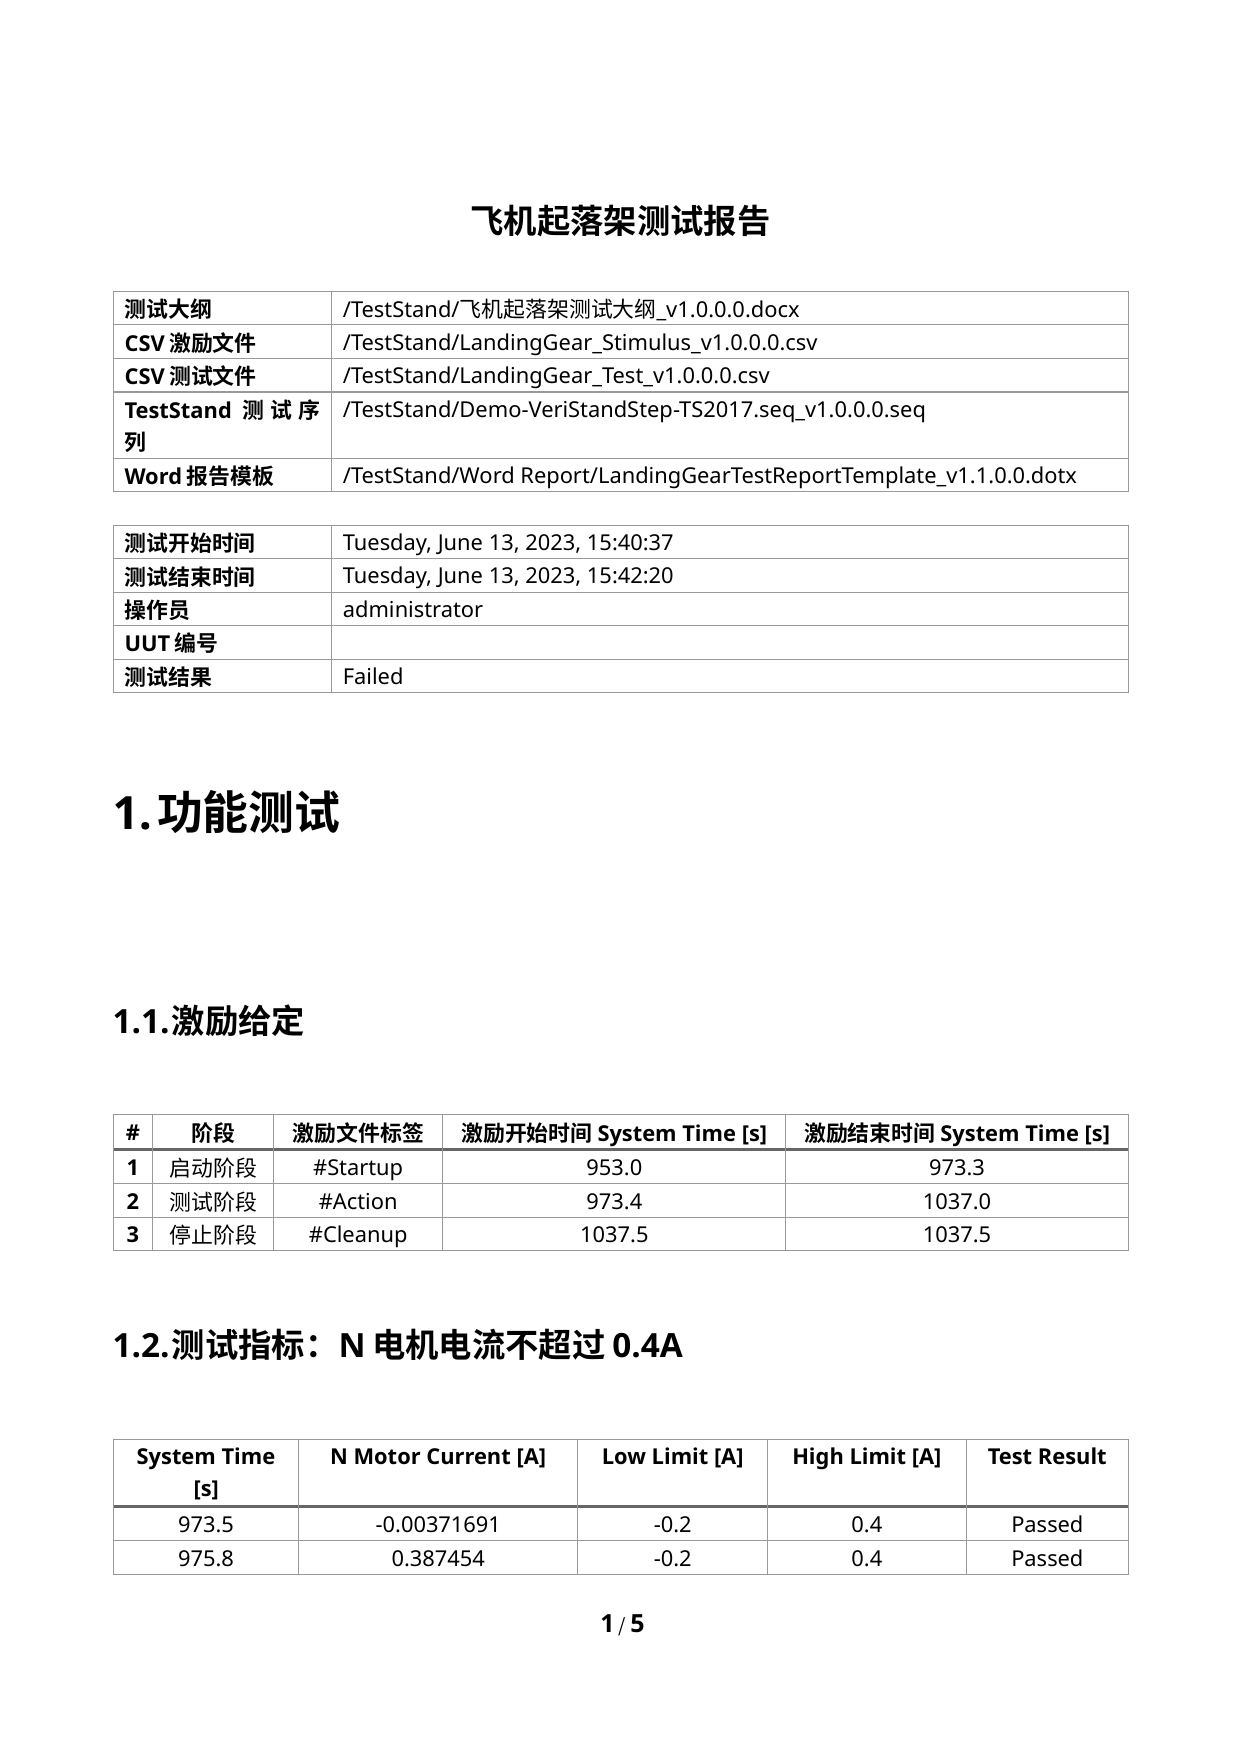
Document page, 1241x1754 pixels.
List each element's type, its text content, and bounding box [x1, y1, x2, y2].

table_header /TestStand/飞机起落架测试大纲_v1.0.0.0.docx [332, 292, 1128, 324]
table_header Low Limit [A] [578, 1440, 767, 1504]
table_cell 测试结束时间 [114, 559, 331, 592]
table_cell /TestStand/LandingGear_Stimulus_v1.0.0.0.csv [332, 325, 1128, 358]
table_cell 测试结果 [114, 660, 331, 692]
table_cell 973.4 [443, 1184, 785, 1217]
table_cell 测试阶段 [153, 1184, 273, 1217]
table_cell CSV激励文件 [114, 325, 331, 358]
table_cell -0.2 [578, 1541, 767, 1574]
table_header 激励文件标签 [274, 1115, 442, 1148]
table_header High Limit [A] [768, 1440, 966, 1504]
table_cell administrator [332, 593, 1128, 625]
table_header 激励开始时间 System Time [s] [443, 1115, 785, 1148]
title 飞机起落架测试报告 [112, 187, 1128, 252]
table_header 测试开始时间 [114, 526, 331, 558]
table_cell 启动阶段 [153, 1151, 273, 1183]
table_cell TestStand测试序列 [114, 393, 331, 457]
table_header 测试大纲 [114, 292, 331, 324]
table_cell /TestStand/Word Report/LandingGearTestReportTemplate_v1.1.0.0.dotx [332, 459, 1128, 491]
table_cell 2 [114, 1184, 152, 1217]
table_cell CSV测试文件 [114, 359, 331, 391]
table_cell [332, 626, 1128, 659]
table_cell 973.3 [786, 1151, 1128, 1183]
table_cell 1037.5 [786, 1218, 1128, 1250]
table_cell -0.2 [578, 1508, 767, 1540]
table_cell Passed [967, 1508, 1128, 1540]
table_cell #Action [274, 1184, 442, 1217]
table_header N Motor Current [A] [299, 1440, 577, 1504]
table_cell 操作员 [114, 593, 331, 625]
table_cell 975.8 [114, 1541, 298, 1574]
subtitle 功能测试 [112, 761, 1128, 859]
table_cell 1037.5 [443, 1218, 785, 1250]
subtitle 激励给定 [112, 987, 1128, 1052]
table_cell /TestStand/LandingGear_Test_v1.0.0.0.csv [332, 359, 1128, 391]
table_cell #Startup [274, 1151, 442, 1183]
table_header Tuesday, June 13, 2023, 15:40:37 [332, 526, 1128, 558]
table_cell 973.5 [114, 1508, 298, 1540]
table_cell 停止阶段 [153, 1218, 273, 1250]
table_cell Tuesday, June 13, 2023, 15:42:20 [332, 559, 1128, 592]
table_cell UUT编号 [114, 626, 331, 659]
table_cell 0.4 [768, 1508, 966, 1540]
table_cell 1 [114, 1151, 152, 1183]
table_header 激励结束时间 System Time [s] [786, 1115, 1128, 1148]
table_cell 953.0 [443, 1151, 785, 1183]
table_cell Passed [967, 1541, 1128, 1574]
table_cell #Cleanup [274, 1218, 442, 1250]
table_cell 0.4 [768, 1541, 966, 1574]
table_cell 1037.0 [786, 1184, 1128, 1217]
table_cell Failed [332, 660, 1128, 692]
table_cell 0.387454 [299, 1541, 577, 1574]
table_cell -0.00371691 [299, 1508, 577, 1540]
table_header # [114, 1115, 152, 1148]
table_cell Word报告模板 [114, 459, 331, 491]
table_header Test Result [967, 1440, 1128, 1504]
table_header System Time [s] [114, 1440, 298, 1504]
table_cell /TestStand/Demo-VeriStandStep-TS2017.seq_v1.0.0.0.seq [332, 393, 1128, 457]
subtitle 测试指标：N电机电流不超过0.4A [112, 1311, 1128, 1376]
table_cell 3 [114, 1218, 152, 1250]
table_header 阶段 [153, 1115, 273, 1148]
